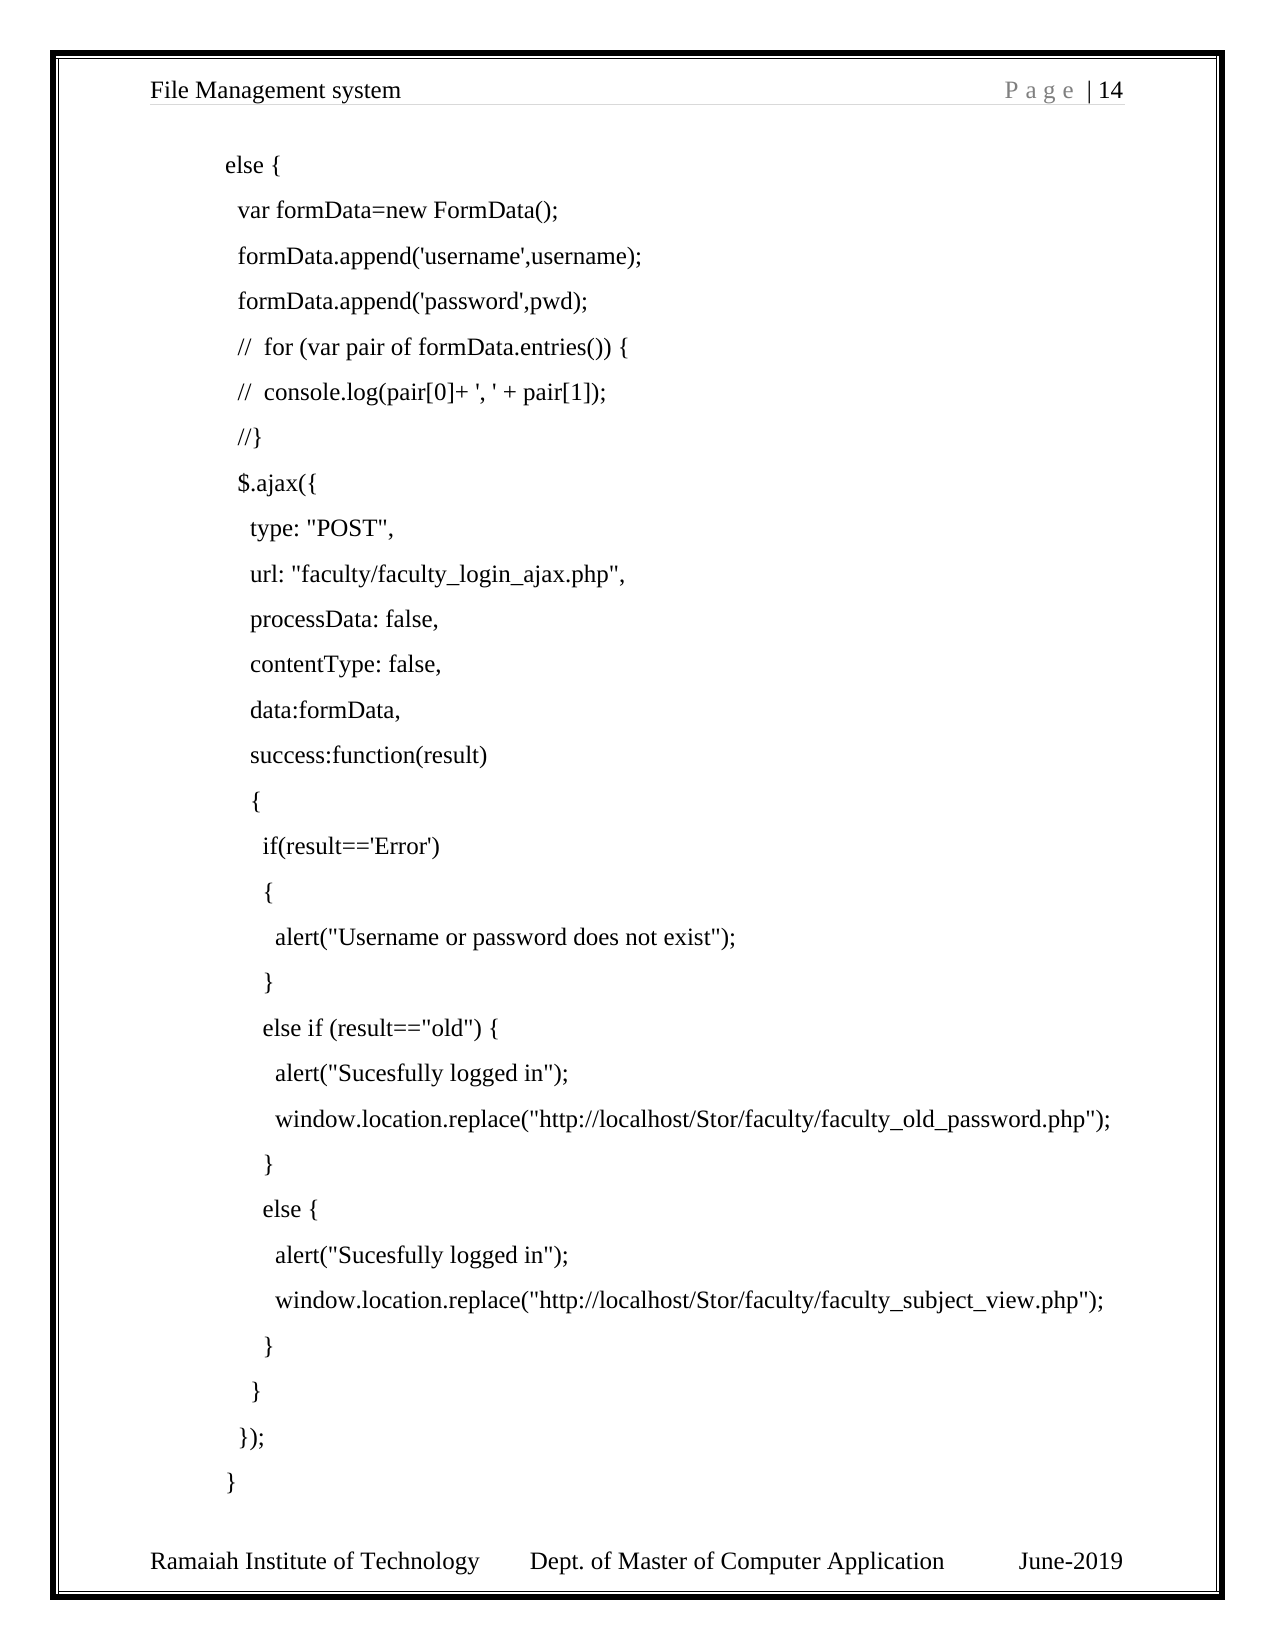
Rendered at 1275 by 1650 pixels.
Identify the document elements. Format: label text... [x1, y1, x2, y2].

text window.location.replace("http://localhost/Stor/faculty/faculty_old_password.php"); [150, 1104, 1125, 1132]
text window.location.replace("http://localhost/Stor/faculty/faculty_subject_view.php"); [150, 1285, 1125, 1314]
text } [150, 967, 1125, 996]
text { [150, 786, 1125, 814]
text success:function(result) [150, 740, 1125, 769]
text contentType: false, [150, 649, 1125, 678]
text type: "POST", [150, 513, 1125, 542]
text else { [150, 1194, 1125, 1223]
text formData.append('password',pwd); [150, 286, 1125, 315]
text { [150, 877, 1125, 905]
text } [150, 1331, 1125, 1359]
text alert("Sucesfully logged in"); [150, 1240, 1125, 1269]
text } [150, 1467, 1125, 1496]
text // console.log(pair[0]+ ', ' + pair[1]); [150, 377, 1125, 406]
text if(result=='Error') [150, 831, 1125, 860]
text formData.append('username',username); [150, 241, 1125, 269]
text } [150, 1376, 1125, 1405]
text else if (result=="old") { [150, 1013, 1125, 1042]
text $.ajax({ [150, 468, 1125, 497]
text // for (var pair of formData.entries()) { [150, 332, 1125, 360]
text }); [150, 1422, 1125, 1450]
text data:formData, [150, 695, 1125, 724]
text } [150, 1149, 1125, 1178]
text alert("Username or password does not exist"); [150, 922, 1125, 951]
text //} [150, 422, 1125, 451]
text processData: false, [150, 604, 1125, 633]
text else { [150, 150, 1125, 179]
text var formData=new FormData(); [150, 195, 1125, 224]
text alert("Sucesfully logged in"); [150, 1058, 1125, 1087]
text url: "faculty/faculty_login_ajax.php", [150, 559, 1125, 587]
